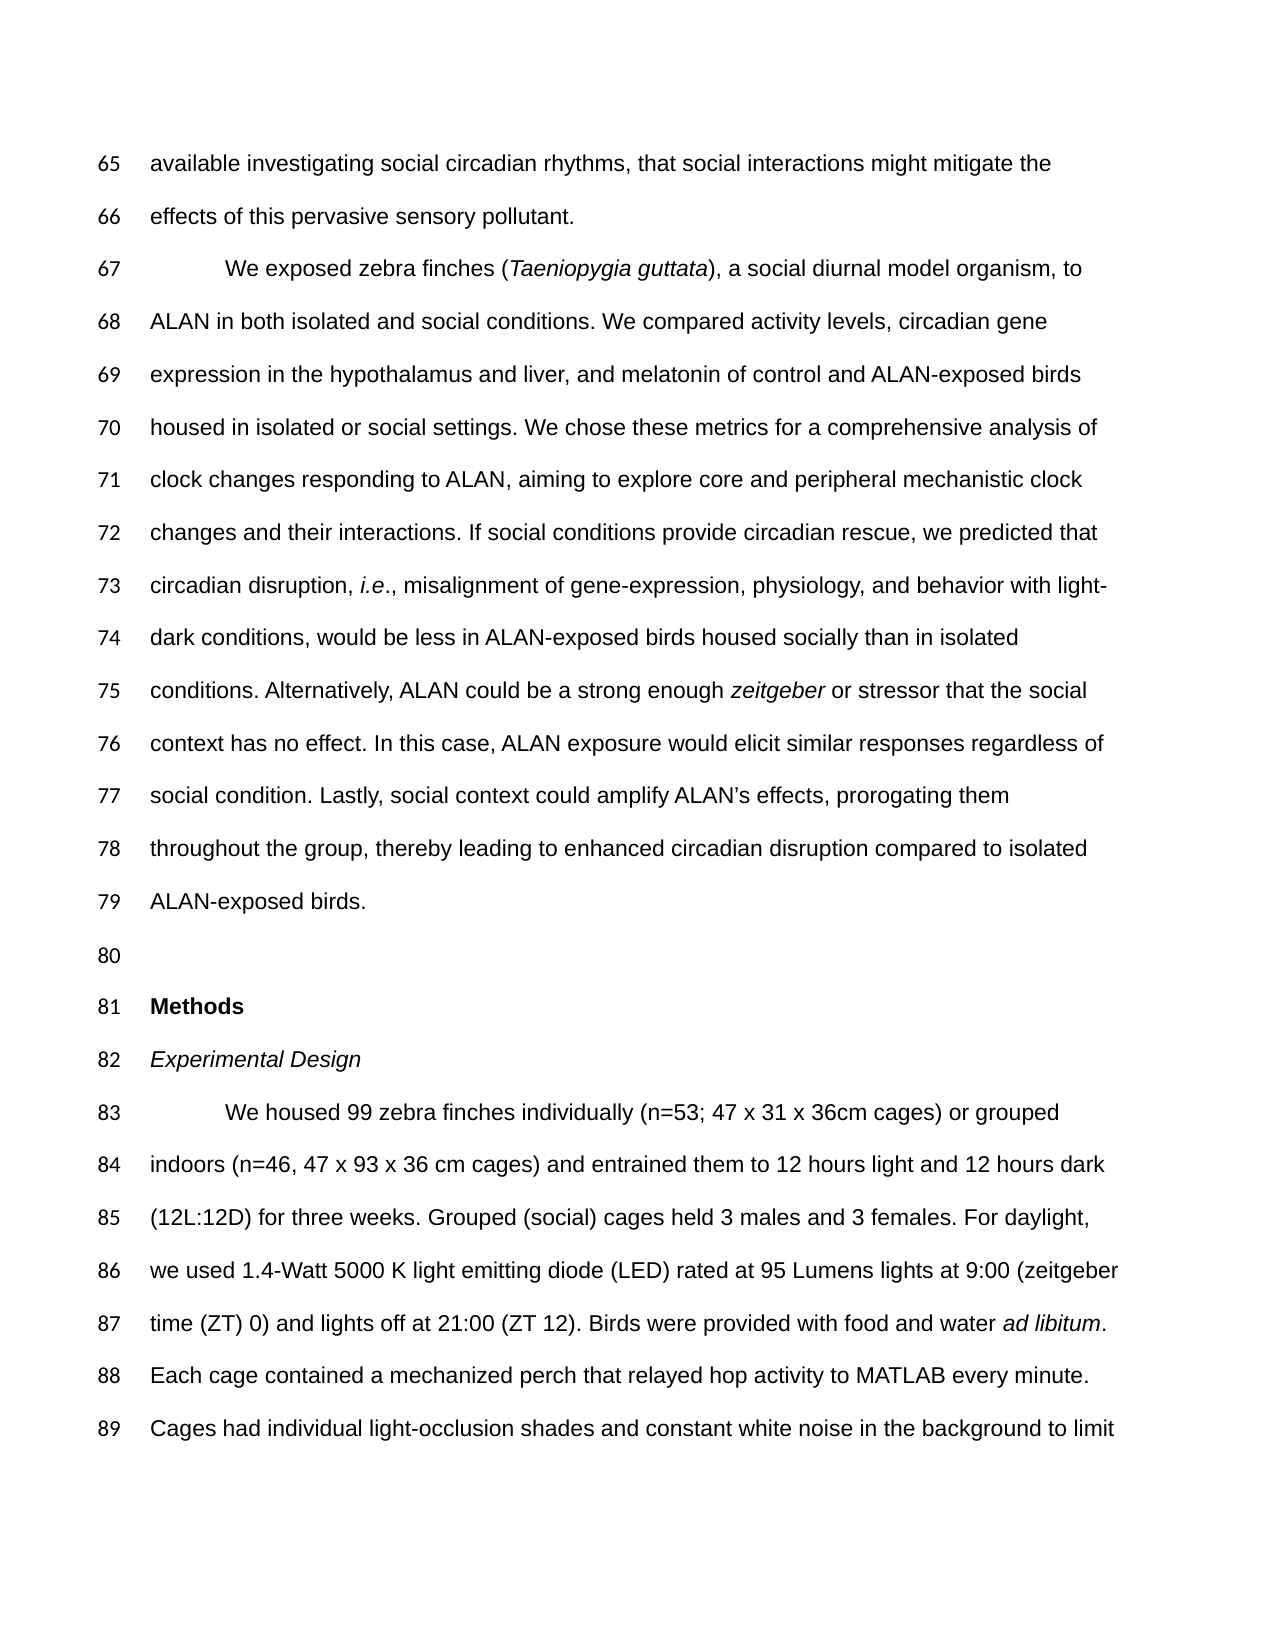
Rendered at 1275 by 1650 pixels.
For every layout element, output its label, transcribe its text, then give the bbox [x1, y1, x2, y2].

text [150, 150, 1125, 229]
text We exposed zebra finches (Taeniopygia guttata), a social diurnal model organism, to ALAN in both isolated and social conditions. We compared activity levels, circadian gene expression in the hypothalamus and liver, and melatonin of control and ALAN-exposed birds housed in isolated or social settings. We chose these metrics for a comprehensive analysis of clock changes responding to ALAN, aiming to explore core and peripheral mechanistic clock changes and their interactions. If social conditions provide circadian rescue, we predicted that circadian disruption, i.e., misalignment of gene-expression, physiology, and behavior with light-dark conditions, would be less in ALAN-exposed birds housed socially than in isolated conditions. Alternatively, ALAN could be a strong enough zeitgeber or stressor that the social context has no effect. In this case, ALAN exposure would elicit similar responses regardless of social condition. Lastly, social context could amplify ALAN’s effects, prorogating them throughout the group, thereby leading to enhanced circadian disruption compared to isolated ALAN-exposed birds. [150, 255, 1125, 914]
text Methods [150, 993, 1125, 1020]
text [150, 1099, 1125, 1441]
text Experimental Design [150, 1046, 1125, 1072]
